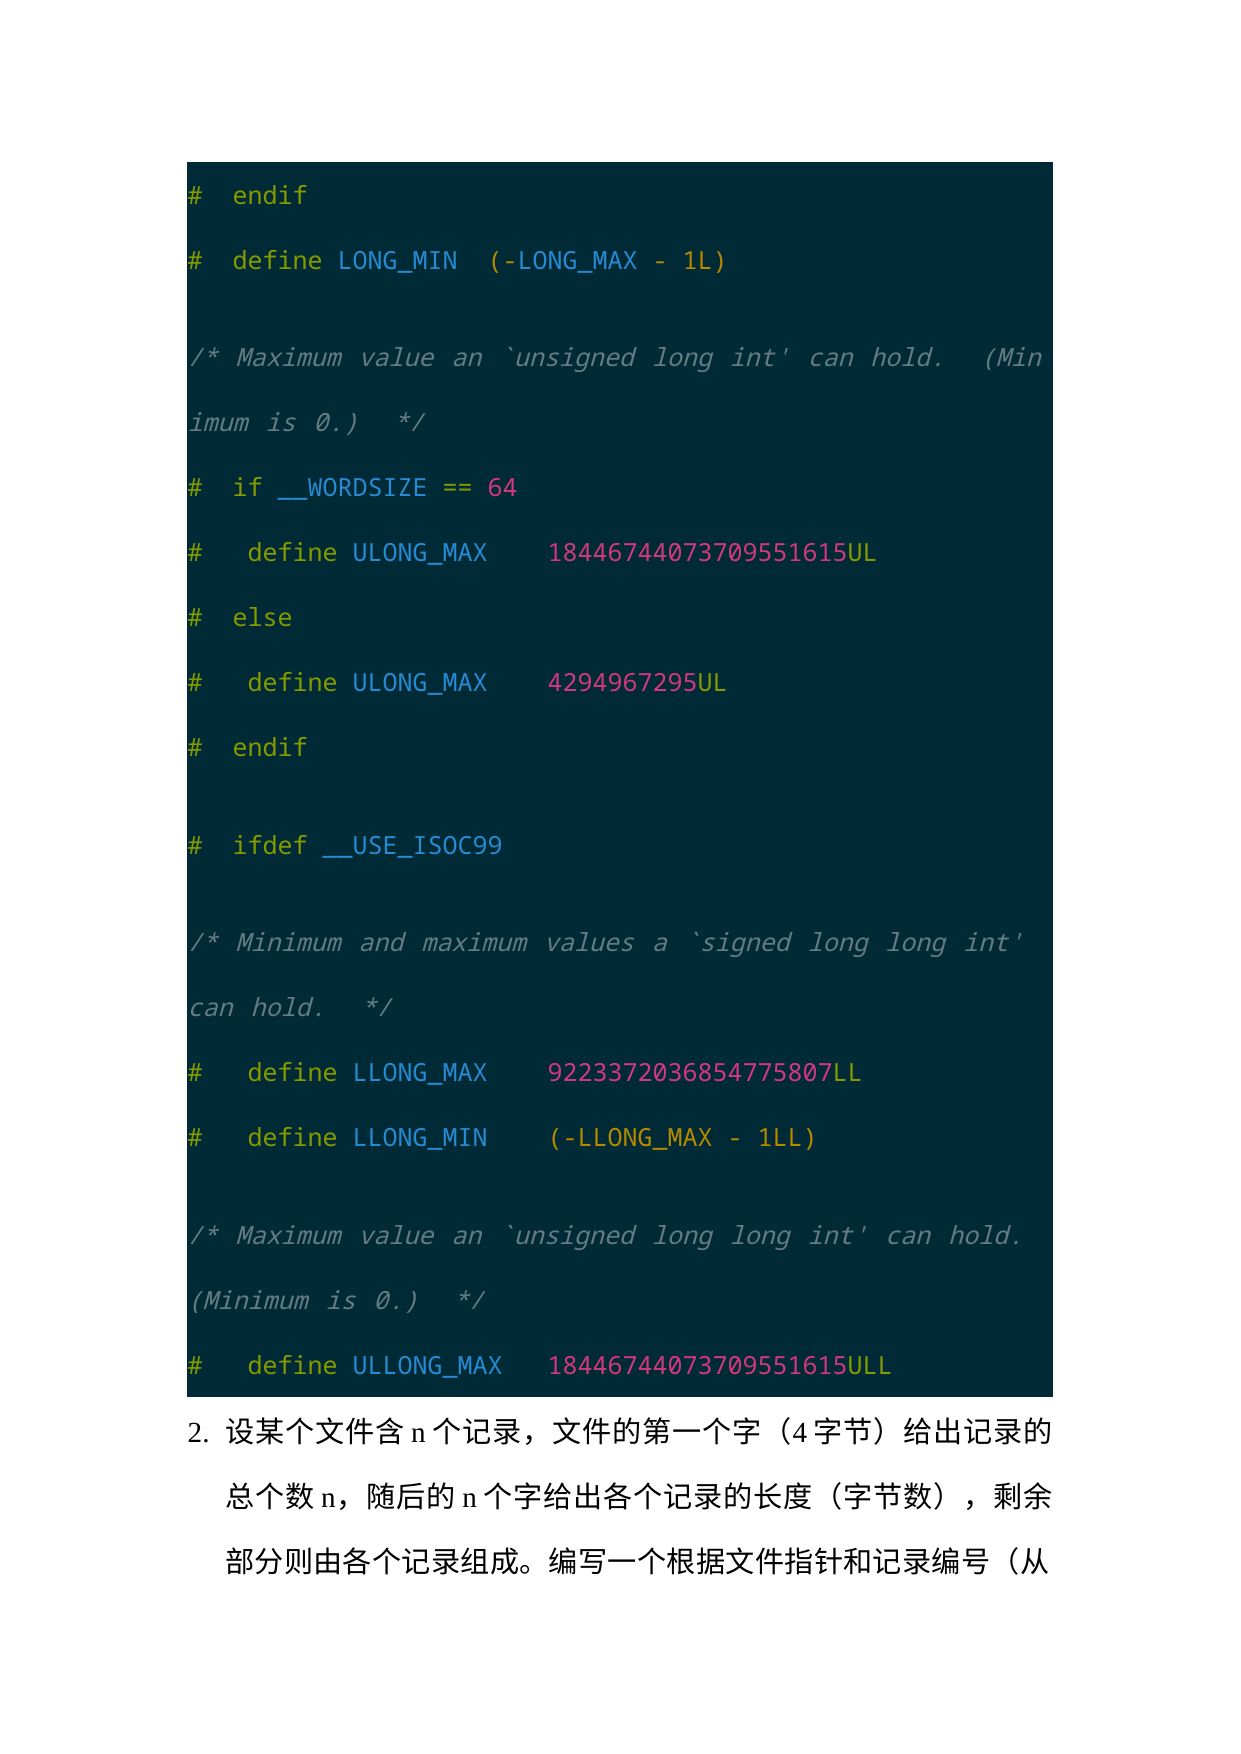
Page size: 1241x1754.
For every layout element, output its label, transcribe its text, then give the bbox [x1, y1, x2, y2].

text /* Minimum and maximum values a `signed long long int' can hold. */ [187, 909, 1053, 1039]
text # else [187, 584, 1053, 649]
text # define LLONG_MAX 9223372036854775807LL [187, 1039, 1053, 1104]
text # define LONG_MIN (-LONG_MAX - 1L) [187, 227, 1053, 292]
text # ifdef __USE_ISOC99 [187, 812, 1053, 877]
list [187, 1397, 1053, 1592]
text # endif [187, 162, 1053, 227]
text # if __WORDSIZE == 64 [187, 454, 1053, 519]
text # endif [187, 714, 1053, 779]
text /* Maximum value an `unsigned long long int' can hold. (Minimum is 0.) */ [187, 1202, 1053, 1332]
text # define ULLONG_MAX 18446744073709551615ULL [187, 1332, 1053, 1397]
text /* Maximum value an `unsigned long int' can hold. (Minimum is 0.) */ [187, 324, 1053, 454]
text # define ULONG_MAX 4294967295UL [187, 649, 1053, 714]
text # define LLONG_MIN (-LLONG_MAX - 1LL) [187, 1104, 1053, 1169]
text # define ULONG_MAX 18446744073709551615UL [187, 519, 1053, 584]
